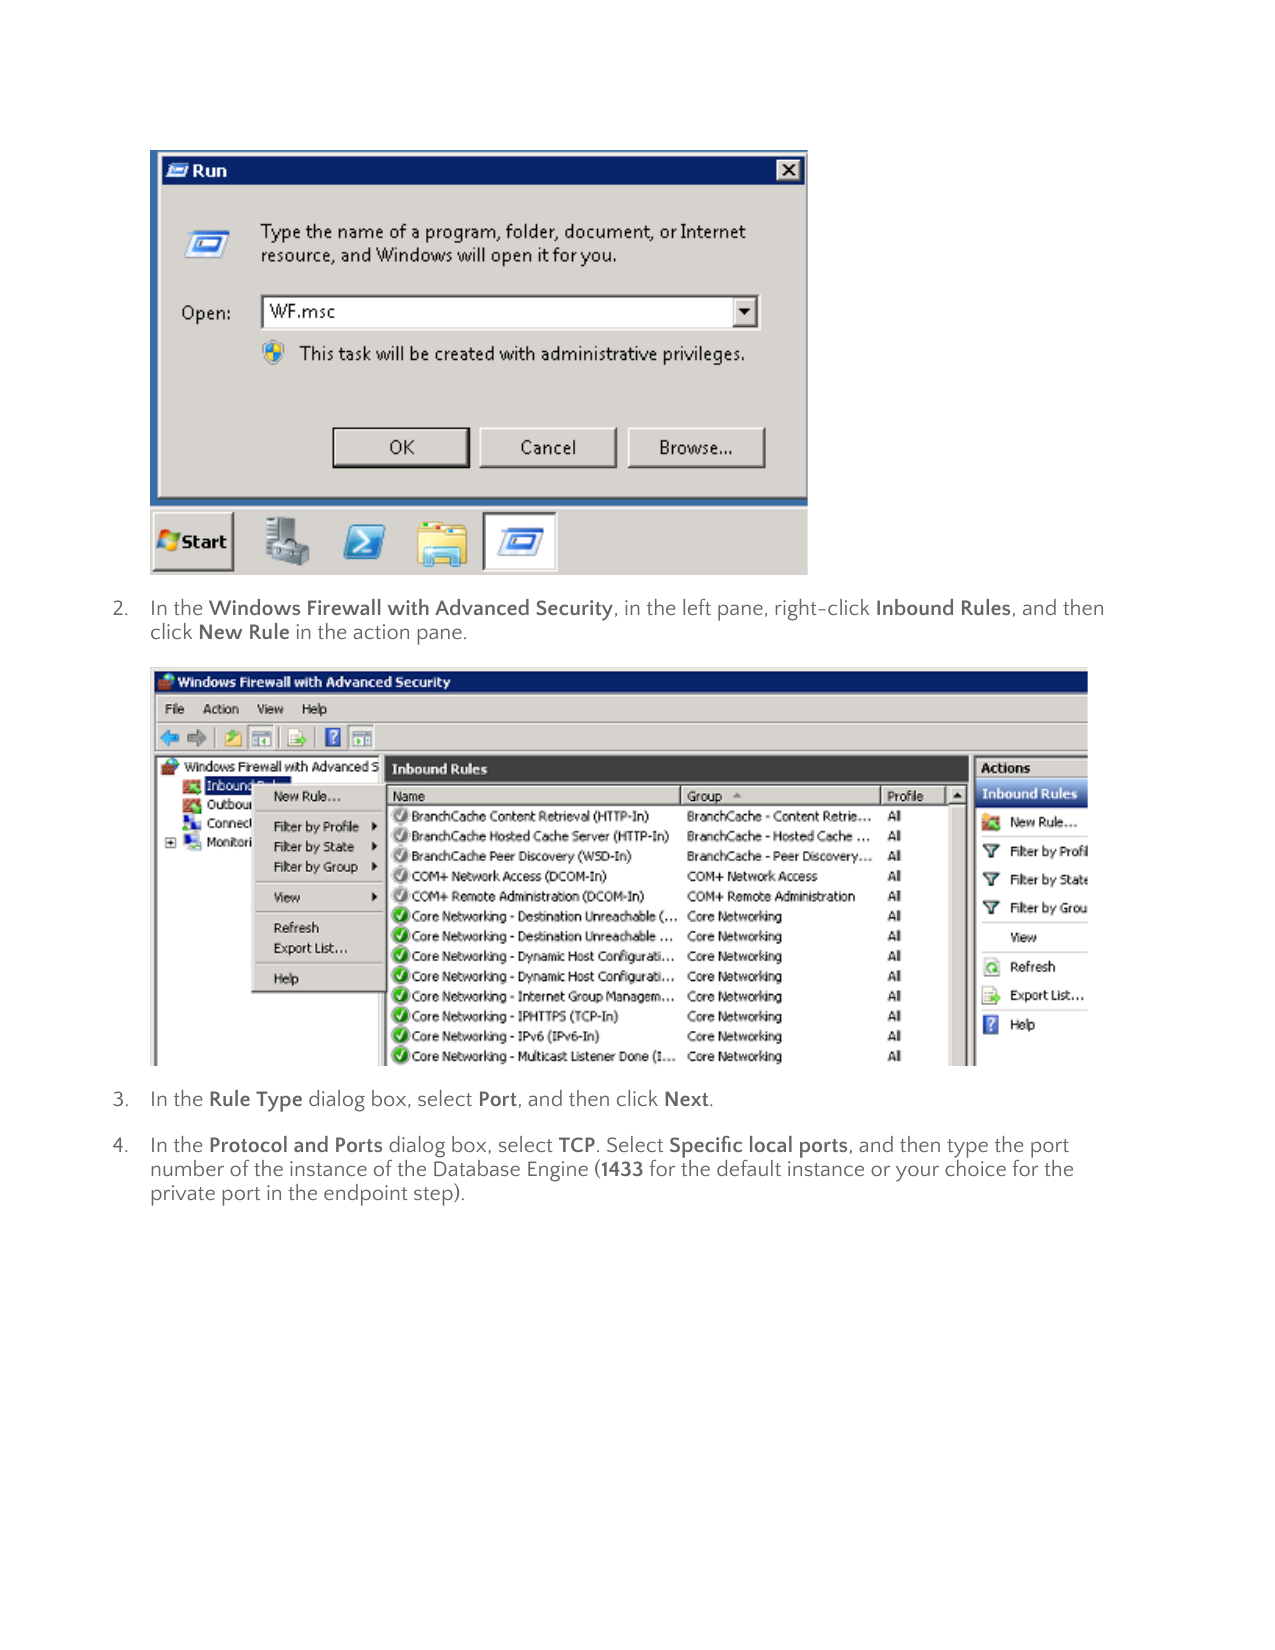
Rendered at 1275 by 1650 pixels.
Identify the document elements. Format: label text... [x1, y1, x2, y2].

list In the Rule Type dialog box, select Port, and then click Next. [112, 1088, 1125, 1112]
list In the Windows Firewall with Advanced Security, in the left pane, right-click Inbound Rules, and then click New Rule in the action pane. [112, 597, 1125, 645]
picture [150, 667, 1088, 1066]
list In the Protocol and Ports dialog box, select TCP. Select Specific local ports, and then type the port number of the instance of the Database Engine (1433 for the default instance or your choice for the private port in the endpoint step). [112, 1134, 1125, 1207]
picture [150, 150, 808, 575]
